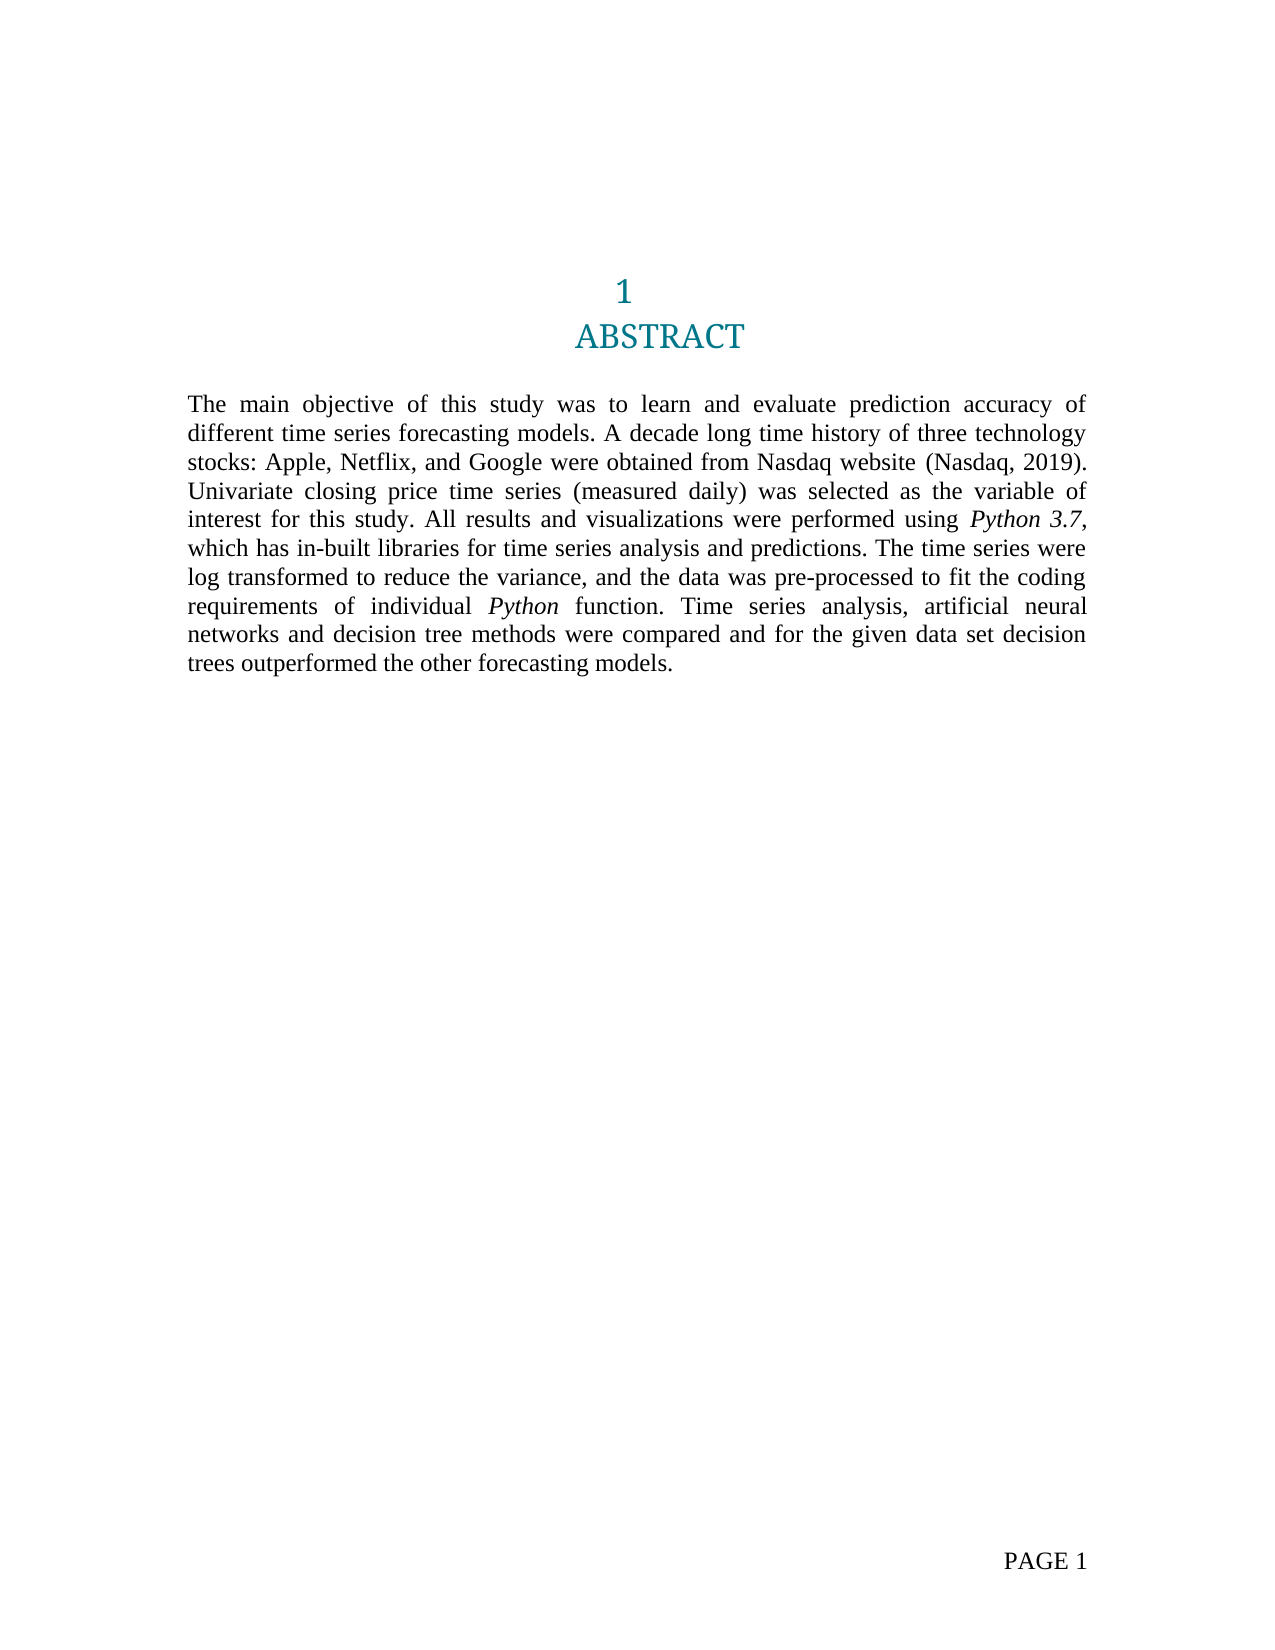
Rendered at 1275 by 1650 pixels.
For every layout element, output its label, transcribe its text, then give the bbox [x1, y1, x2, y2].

text The main objective of this study was to learn and evaluate prediction accuracy of different time series forecasting models. A decade long time history of three technology stocks: Apple, Netflix, and Google were obtained from Nasdaq website . Univariate closing price time series (measured daily) was selected as the variable of interest for this study. All results and visualizations were performed using Python 3.7, which has in-built libraries for time series analysis and predictions. The time series were log transformed to reduce the variance, and the data was pre-processed to fit the coding requirements of individual Python function. Time series analysis, artificial neural networks and decision tree methods were compared and for the given data set decision trees outperformed the other forecasting models. [187, 389, 1087, 677]
subtitle ABSTRACT [187, 267, 1087, 358]
